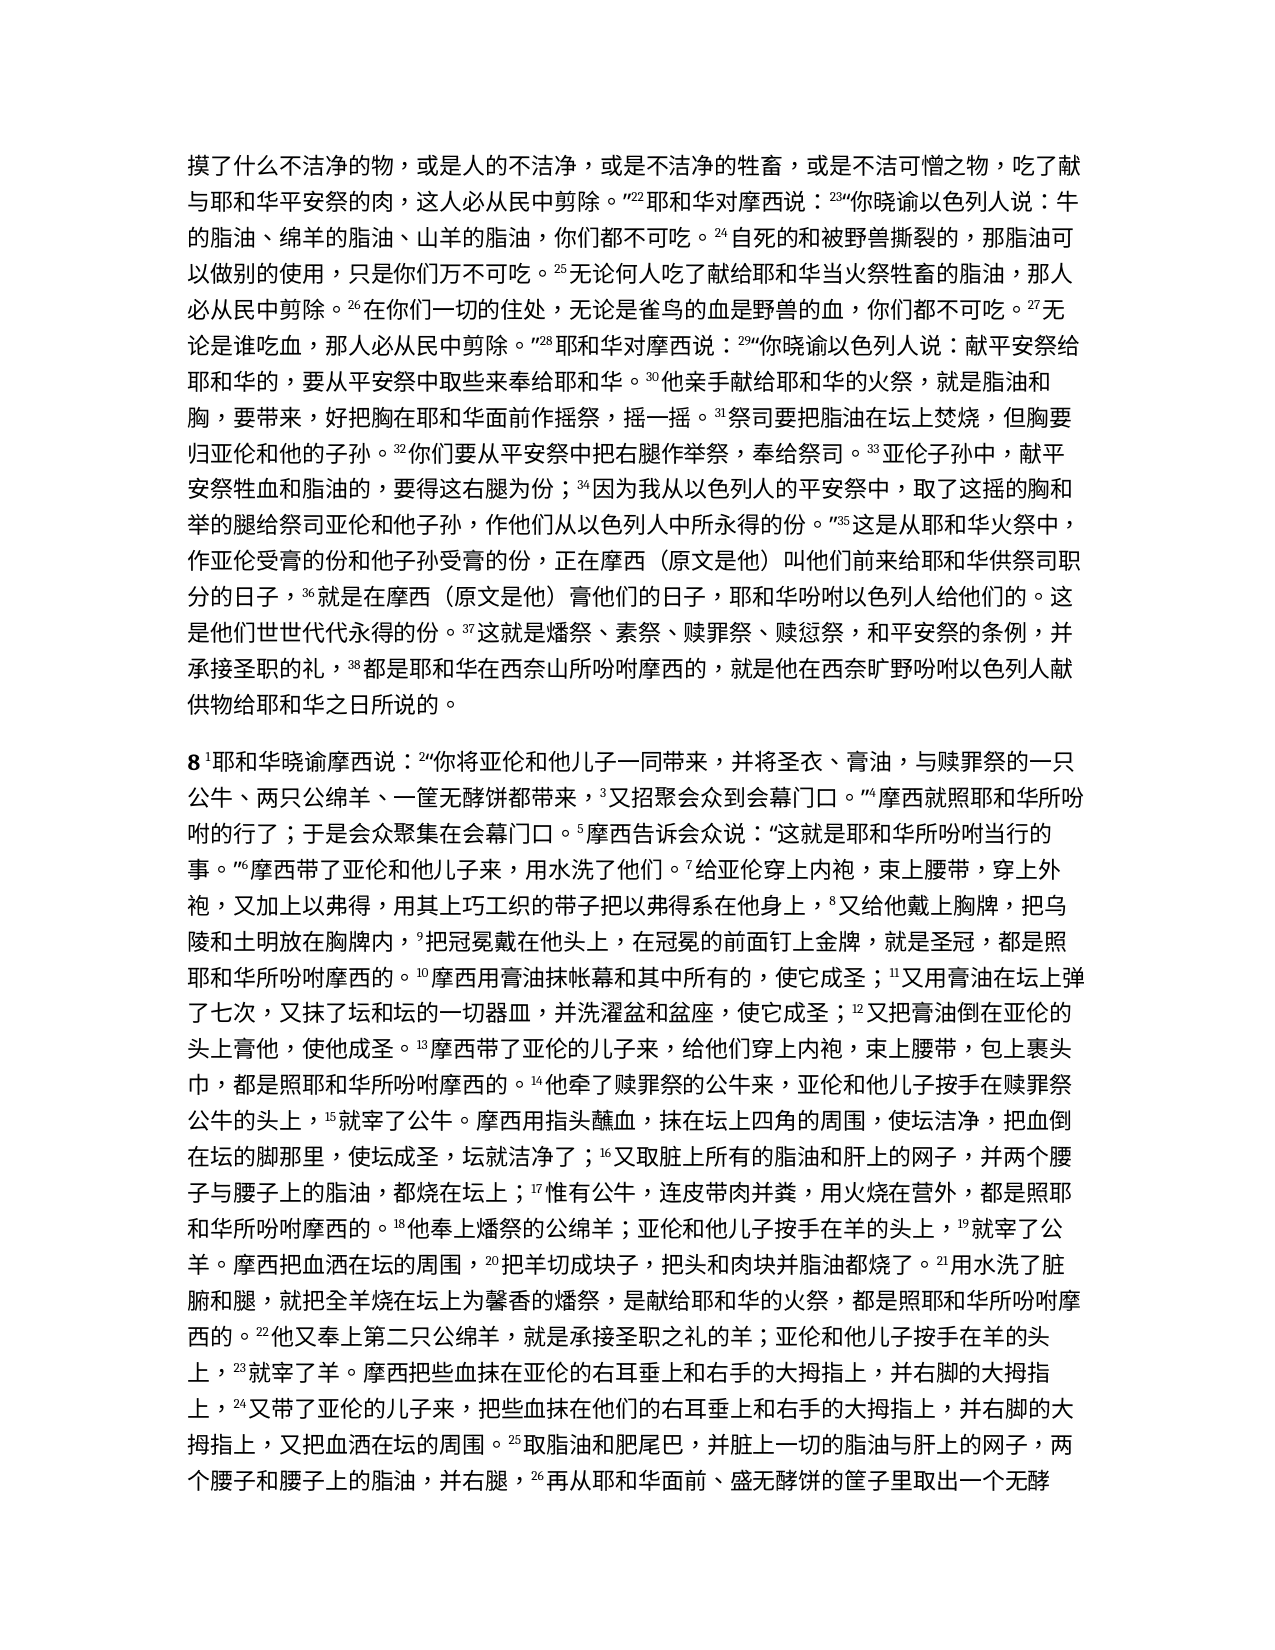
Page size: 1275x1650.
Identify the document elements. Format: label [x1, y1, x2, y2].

text [187, 746, 1087, 1496]
text [187, 150, 1087, 720]
